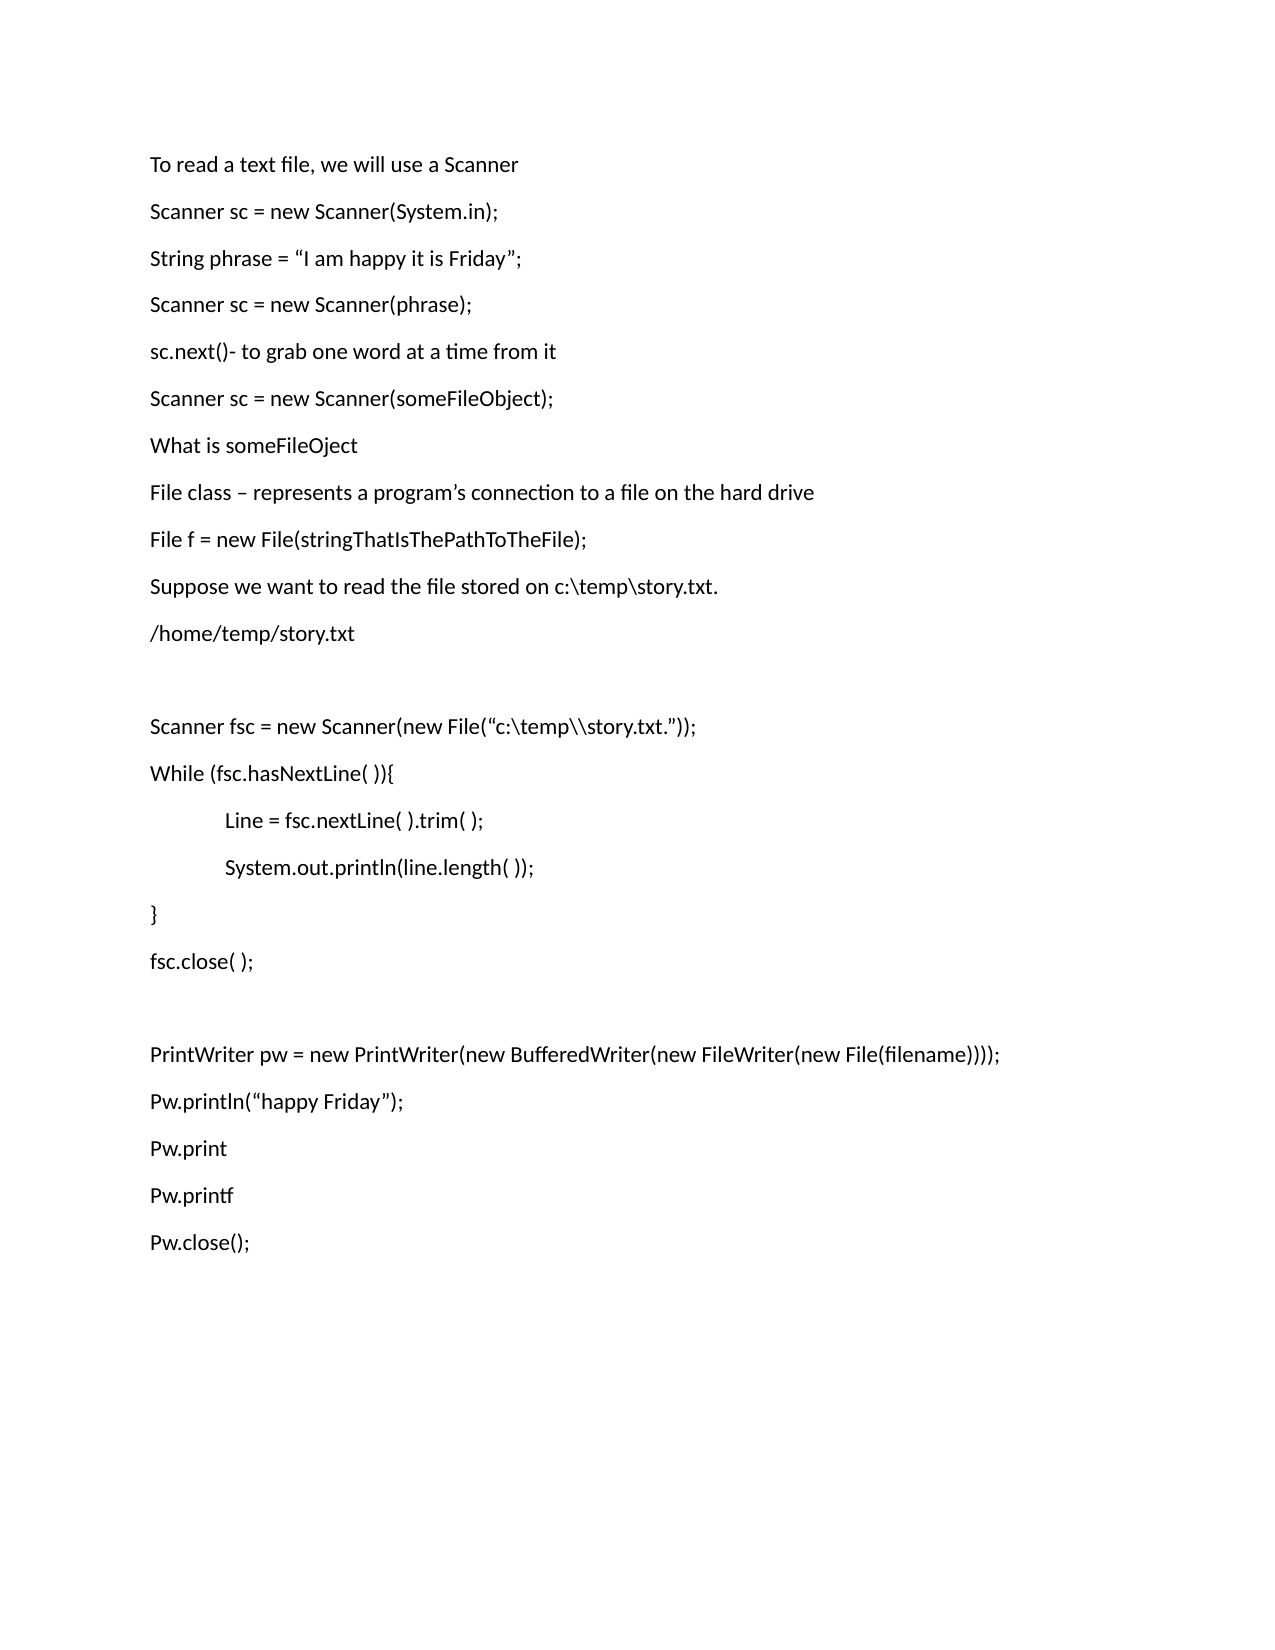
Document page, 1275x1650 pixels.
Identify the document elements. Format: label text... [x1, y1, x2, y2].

text While (fsc.hasNextLine( )){ [150, 759, 1125, 787]
text Suppose we want to read the file stored on c:\temp\story.txt. [150, 572, 1125, 600]
text fsc.close( ); [150, 947, 1125, 975]
text Pw.println(“happy Friday”); [150, 1087, 1125, 1116]
text } [150, 900, 1125, 928]
text Scanner fsc = new Scanner(new File(“c:\temp\\story.txt.”)); [150, 712, 1125, 741]
text Pw.printf [150, 1181, 1125, 1209]
text Scanner sc = new Scanner(System.in); [150, 197, 1125, 225]
text Scanner sc = new Scanner(someFileObject); [150, 384, 1125, 412]
text /home/temp/story.txt [150, 619, 1125, 647]
text String phrase = “I am happy it is Friday”; [150, 244, 1125, 272]
text Line = fsc.nextLine( ).trim( ); [150, 806, 1125, 834]
text Pw.print [150, 1134, 1125, 1162]
text sc.next()- to grab one word at a time from it [150, 337, 1125, 366]
text File class – represents a program’s connection to a file on the hard drive [150, 478, 1125, 506]
text To read a text file, we will use a Scanner [150, 150, 1125, 178]
text File f = new File(stringThatIsThePathToTheFile); [150, 525, 1125, 553]
text Scanner sc = new Scanner(phrase); [150, 291, 1125, 319]
text System.out.println(line.length( )); [150, 853, 1125, 881]
text Pw.close(); [150, 1228, 1125, 1256]
text What is someFileOject [150, 431, 1125, 459]
text PrintWriter pw = new PrintWriter(new BufferedWriter(new FileWriter(new File(filename)))); [150, 1041, 1125, 1069]
